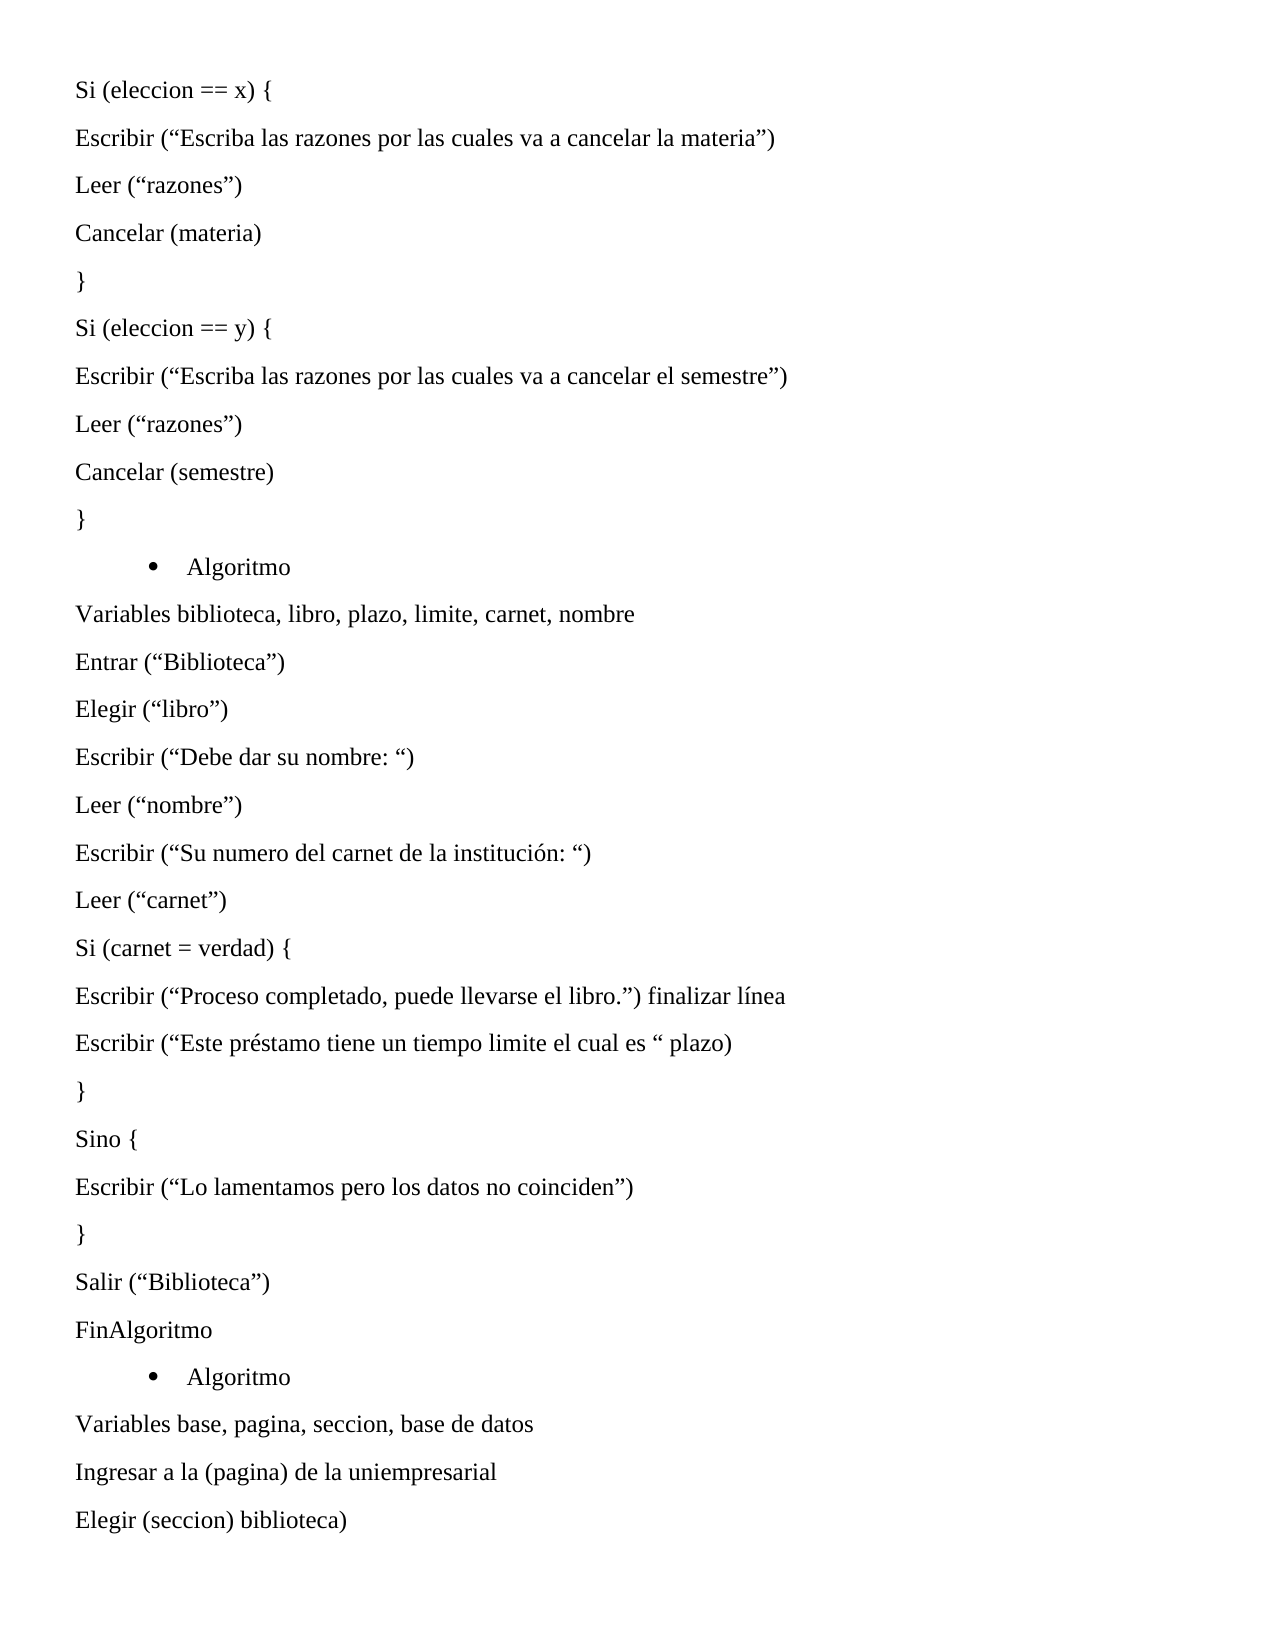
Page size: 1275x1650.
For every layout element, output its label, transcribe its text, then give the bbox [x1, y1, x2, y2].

text Elegir (seccion) biblioteca) [75, 1505, 1200, 1534]
text Escribir (“Lo lamentamos pero los datos no coinciden”) [75, 1172, 1200, 1200]
text Cancelar (materia) [75, 218, 1200, 247]
text Escribir (“Proceso completado, puede llevarse el libro.”) finalizar línea [75, 981, 1200, 1009]
text Leer (“nombre”) [75, 790, 1200, 819]
text Entrar (“Biblioteca”) [75, 647, 1200, 676]
text Leer (“carnet”) [75, 885, 1200, 914]
text FinAlgoritmo [75, 1315, 1200, 1343]
text } [75, 1219, 1200, 1248]
text } [75, 504, 1200, 533]
text Variables base, pagina, seccion, base de datos [75, 1409, 1200, 1438]
text Cancelar (semestre) [75, 457, 1200, 485]
list Algoritmo [149, 552, 1200, 581]
text Escribir (“Este préstamo tiene un tiempo limite el cual es “ plazo) [75, 1028, 1200, 1057]
list Algoritmo [149, 1362, 1200, 1391]
text Escribir (“Escriba las razones por las cuales va a cancelar el semestre”) [75, 361, 1200, 390]
text } [75, 1076, 1200, 1105]
text Leer (“razones”) [75, 170, 1200, 199]
text Variables biblioteca, libro, plazo, limite, carnet, nombre [75, 599, 1200, 628]
text Si (eleccion == y) { [75, 313, 1200, 342]
text Salir (“Biblioteca”) [75, 1267, 1200, 1296]
text Escribir (“Debe dar su nombre: “) [75, 742, 1200, 771]
text Si (carnet = verdad) { [75, 933, 1200, 962]
text Escribir (“Escriba las razones por las cuales va a cancelar la materia”) [75, 123, 1200, 151]
text Sino { [75, 1124, 1200, 1153]
text Leer (“razones”) [75, 409, 1200, 438]
text Ingresar a la (pagina) de la uniempresarial [75, 1457, 1200, 1486]
text Elegir (“libro”) [75, 694, 1200, 723]
text Escribir (“Su numero del carnet de la institución: “) [75, 838, 1200, 866]
text } [75, 266, 1200, 294]
text Si (eleccion == x) { [75, 75, 1200, 104]
